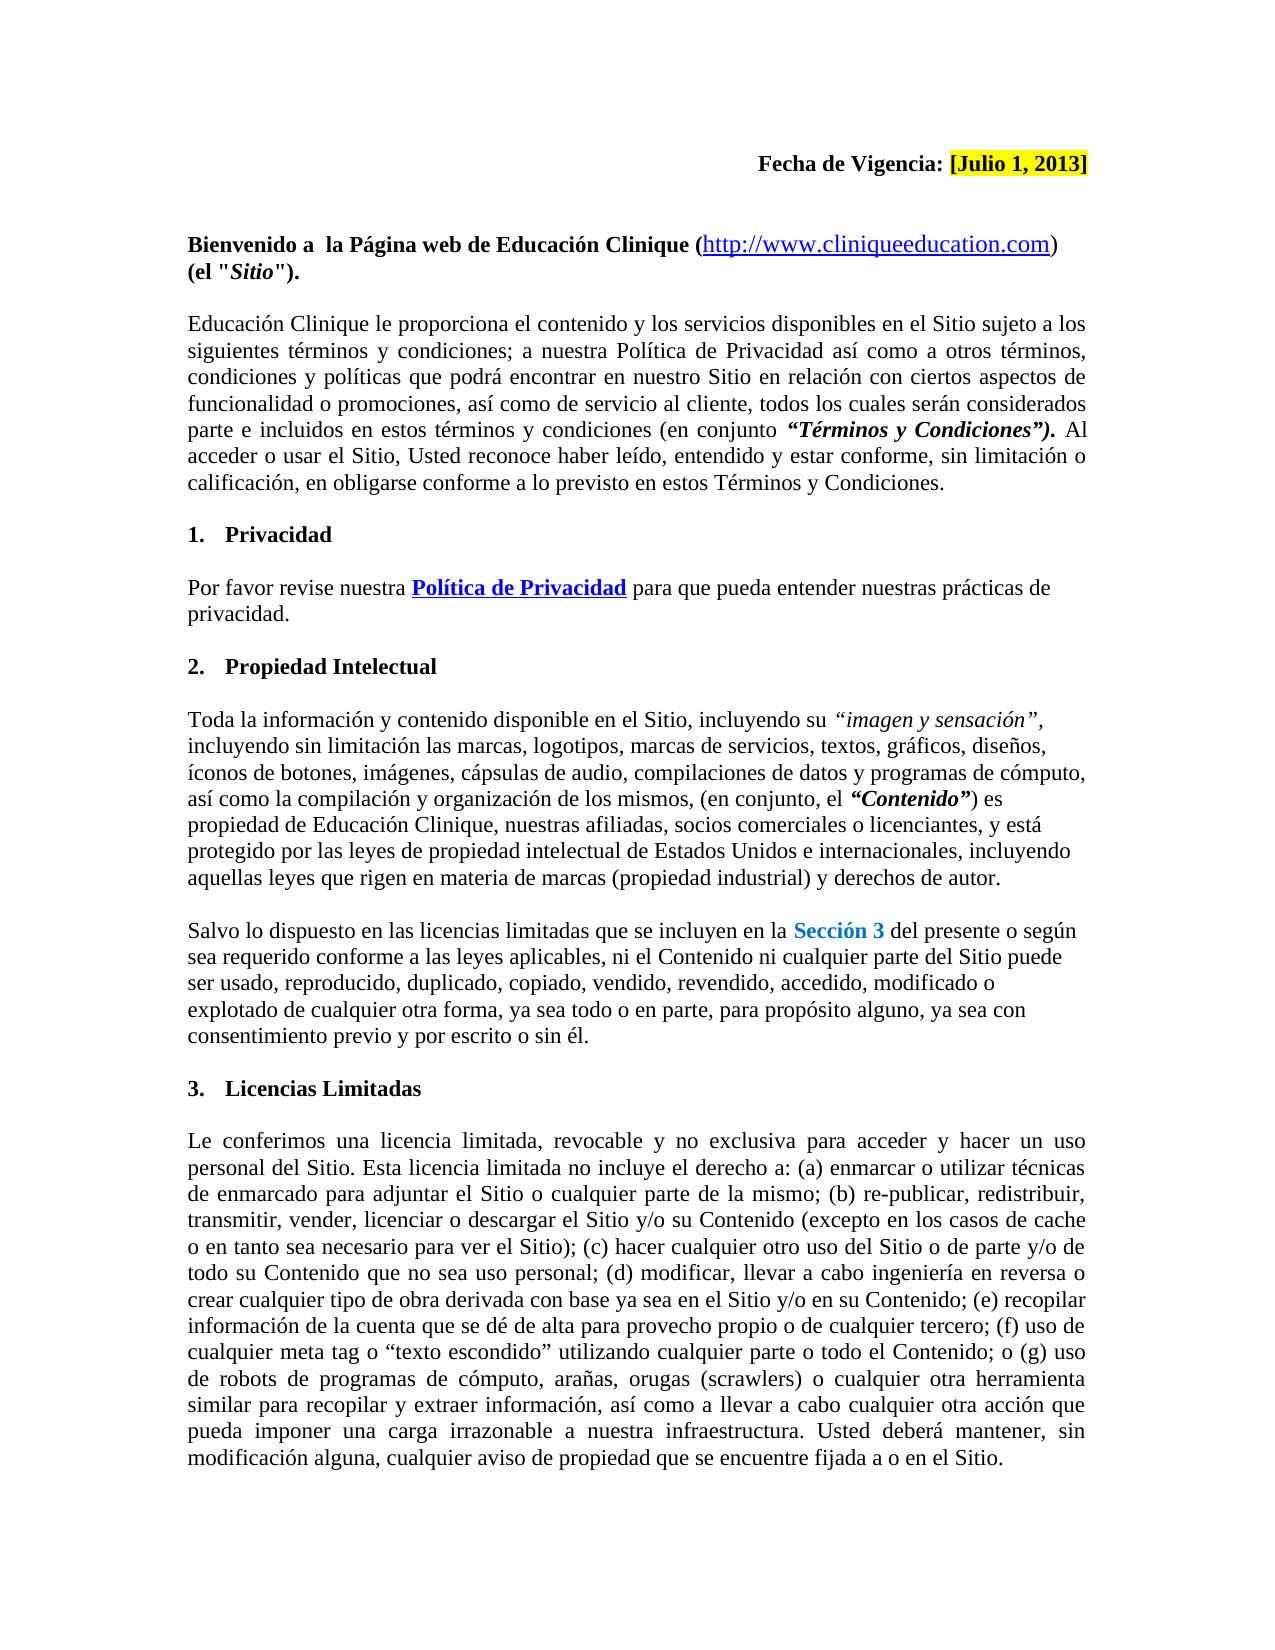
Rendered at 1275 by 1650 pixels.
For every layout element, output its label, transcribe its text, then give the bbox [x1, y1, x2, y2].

text Salvo lo dispuesto en las licencias limitadas que se incluyen en la Sección 3 del presente o según sea requerido conforme a las leyes aplicables, ni el Contenido ni cualquier parte del Sitio puede ser usado, reproducido, duplicado, copiado, vendido, revendido, accedido, modificado o explotado de cualquier otra forma, ya sea todo o en parte, para propósito alguno, ya sea con consentimiento previo y por escrito o sin él. [187, 917, 1087, 1048]
text Toda la información y contenido disponible en el Sitio, incluyendo su “imagen y sensación”, incluyendo sin limitación las marcas, logotipos, marcas de servicios, textos, gráficos, diseños, íconos de botones, imágenes, cápsulas de audio, compilaciones de datos y programas de cómputo, así como la compilación y organización de los mismos, (en conjunto, el “Contenido”) es propiedad de Educación Clinique, nuestras afiliadas, socios comerciales o licenciantes, y está protegido por las leyes de propiedad intelectual de Estados Unidos e internacionales, incluyendo aquellas leyes que rigen en materia de marcas (propiedad industrial) y derechos de autor. [187, 706, 1087, 890]
text Fecha de Vigencia: [Julio 1, 2013] [187, 150, 950, 176]
text Bienvenido a la Página web de Educación Clinique (http://www.cliniqueeducation.com) (el "Sitio"). [187, 229, 1087, 284]
list Licencias Limitadas [187, 1075, 1087, 1101]
list Propiedad Intelectual [187, 653, 1087, 679]
text Le conferimos una licencia limitada, revocable y no exclusiva para acceder y hacer un uso personal del Sitio. Esta licencia limitada no incluye el derecho a: (a) enmarcar o utilizar técnicas de enmarcado para adjuntar el Sitio o cualquier parte de la mismo; (b) re-publicar, redistribuir, transmitir, vender, licenciar o descargar el Sitio y/o su Contenido (excepto en los casos de cache o en tanto sea necesario para ver el Sitio); (c) hacer cualquier otro uso del Sitio o de parte y/o de todo su Contenido que no sea uso personal; (d) modificar, llevar a cabo ingeniería en reversa o crear cualquier tipo de obra derivada con base ya sea en el Sitio y/o en su Contenido; (e) recopilar información de la cuenta que se dé de alta para provecho propio o de cualquier tercero; (f) uso de cualquier meta tag o “texto escondido” utilizando cualquier parte o todo el Contenido; o (g) uso de robots de programas de cómputo, arañas, orugas (scrawlers) o cualquier otra herramienta similar para recopilar y extraer información, así como a llevar a cabo cualquier otra acción que pueda imponer una carga irrazonable a nuestra infraestructura. Usted deberá mantener, sin modificación alguna, cualquier aviso de propiedad que se encuentre fijada a o en el Sitio. [187, 1127, 1087, 1470]
text Por favor revise nuestra Política de Privacidad para que pueda entender nuestras prácticas de privacidad. [187, 574, 1087, 627]
list Privacidad [187, 521, 1087, 548]
text Educación Clinique le proporciona el contenido y los servicios disponibles en el Sitio sujeto a los siguientes términos y condiciones; a nuestra Política de Privacidad así como a otros términos, condiciones y políticas que podrá encontrar en nuestro Sitio en relación con ciertos aspectos de funcionalidad o promociones, así como de servicio al cliente, todos los cuales serán considerados parte e incluidos en estos términos y condiciones (en conjunto “Términos y Condiciones”). Al acceder o usar el Sitio, Usted reconoce haber leído, entendido y estar conforme, sin limitación o calificación, en obligarse conforme a lo previsto en estos Términos y Condiciones. [187, 311, 1087, 495]
